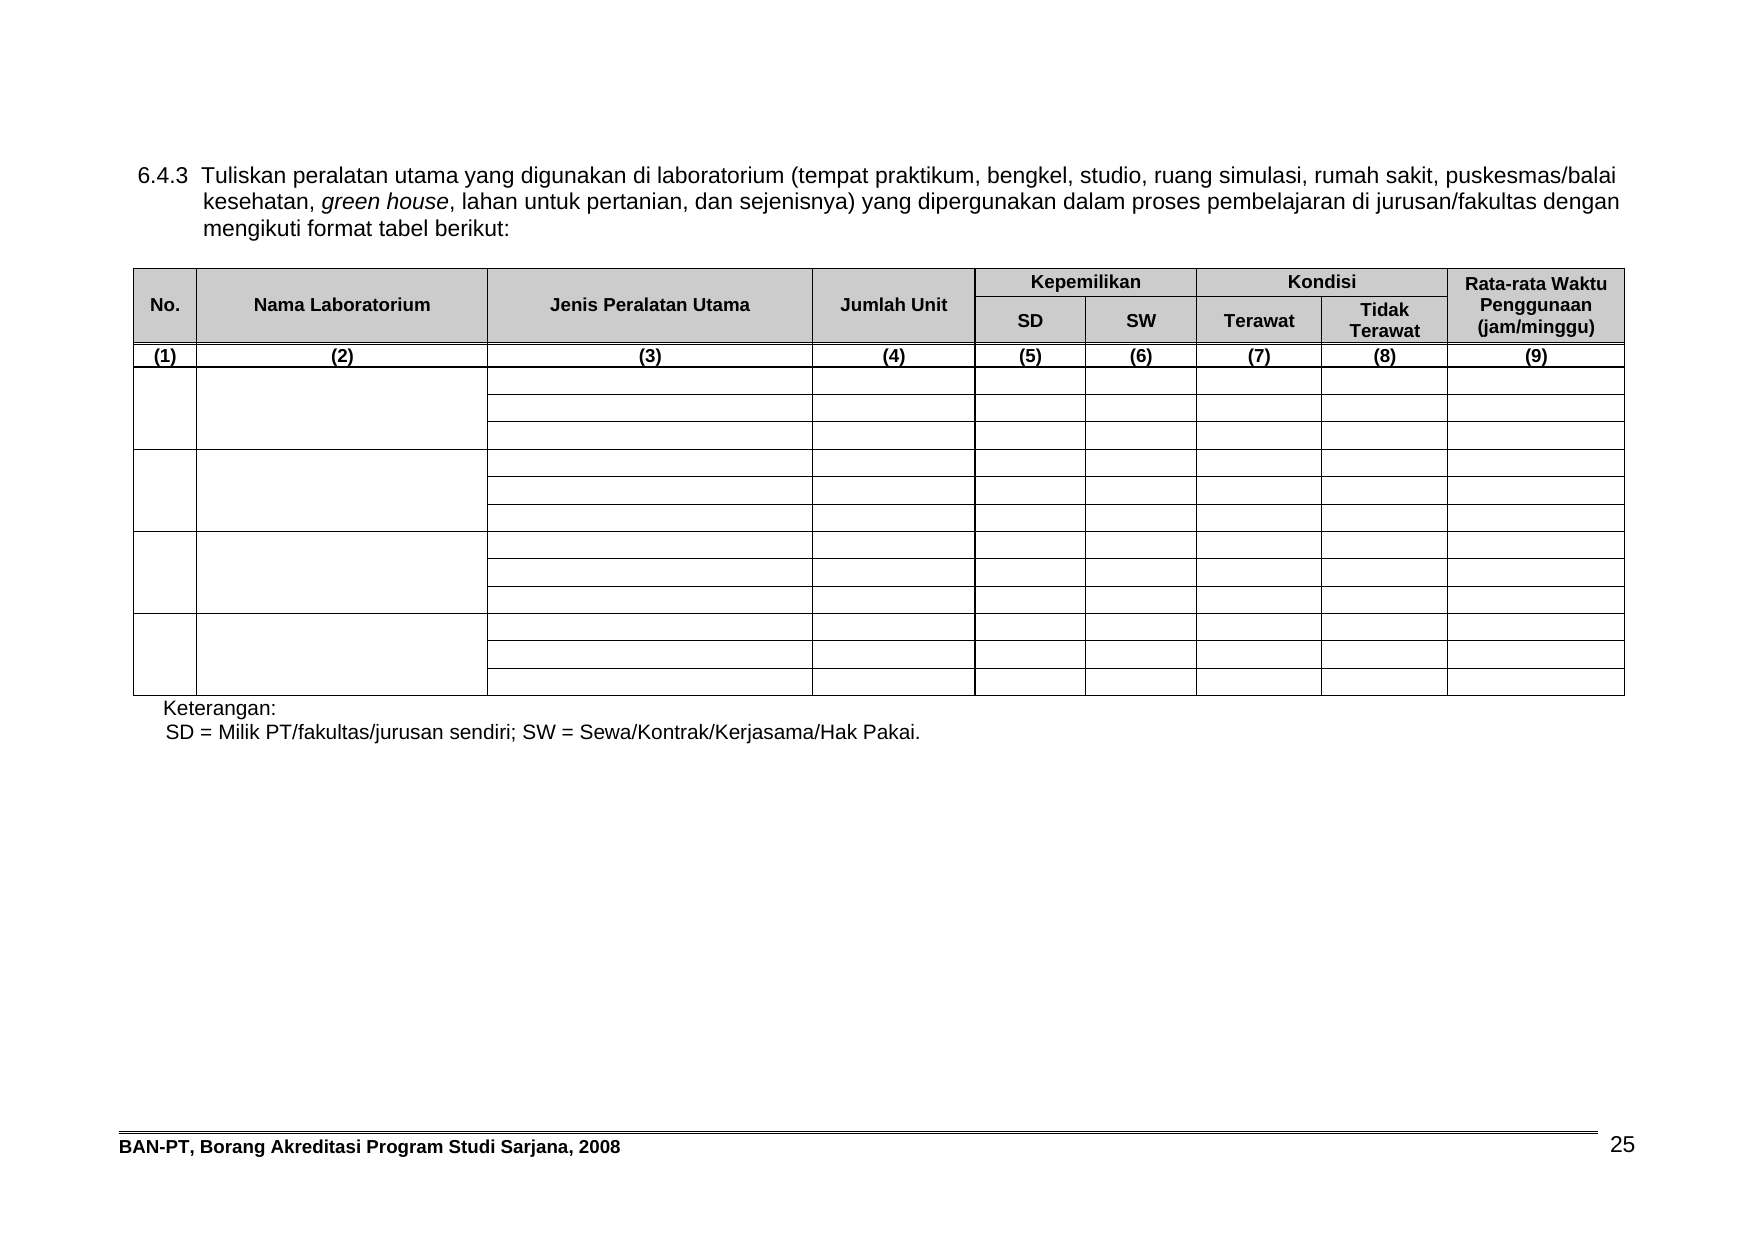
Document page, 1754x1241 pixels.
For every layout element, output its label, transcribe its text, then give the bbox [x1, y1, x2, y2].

table_cell [1197, 559, 1321, 586]
table_cell [488, 669, 812, 695]
table_cell [488, 641, 812, 668]
table_cell [1197, 587, 1321, 613]
table_cell [1086, 450, 1196, 476]
table_cell [976, 669, 1085, 695]
table_cell [976, 422, 1085, 449]
table_cell [1448, 532, 1624, 558]
table_cell [488, 614, 812, 640]
table_cell [1086, 559, 1196, 586]
table_cell SW [1086, 297, 1196, 342]
table_cell (1) [134, 345, 196, 366]
table_cell [488, 477, 812, 503]
table_cell [1086, 669, 1196, 695]
table_cell [813, 641, 974, 668]
table_header Jumlah Unit [813, 269, 974, 342]
table_cell [1086, 641, 1196, 668]
table_cell [813, 422, 974, 449]
table_cell [1322, 422, 1447, 449]
table_cell [134, 532, 196, 613]
table_cell [1448, 614, 1624, 640]
table_cell [1448, 395, 1624, 421]
table_cell [134, 368, 196, 449]
table_cell [1197, 532, 1321, 558]
table_cell [1322, 641, 1447, 668]
table_header Nama Laboratorium [197, 269, 487, 342]
table_cell SD [976, 297, 1085, 342]
table_cell [488, 505, 812, 531]
table_cell [1448, 505, 1624, 531]
table_cell [197, 450, 487, 531]
table_cell [1322, 450, 1447, 476]
table_cell [197, 614, 487, 695]
table_cell [976, 450, 1085, 476]
table_cell [1448, 641, 1624, 668]
table_cell [1448, 669, 1624, 695]
table_cell [1197, 395, 1321, 421]
table_cell [1448, 477, 1624, 503]
table_cell [976, 532, 1085, 558]
table_cell (4) [813, 345, 974, 366]
table_cell [1448, 368, 1624, 394]
table_cell [976, 477, 1085, 503]
table_cell [976, 368, 1085, 394]
text SD = Milik PT/fakultas/jurusan sendiri; SW = Sewa/Kontrak/Kerjasama/Hak Pakai. [165, 720, 1635, 744]
table_cell [1448, 559, 1624, 586]
table_cell [1322, 532, 1447, 558]
table_cell [1086, 614, 1196, 640]
table_cell [1086, 505, 1196, 531]
table_cell [1197, 641, 1321, 668]
table_cell [197, 368, 487, 449]
table_cell [1197, 450, 1321, 476]
table_cell [1197, 669, 1321, 695]
table_cell (7) [1197, 345, 1321, 366]
table_cell [1322, 477, 1447, 503]
table_cell [813, 450, 974, 476]
table_cell [813, 669, 974, 695]
table_cell [488, 450, 812, 476]
table_cell [488, 587, 812, 613]
table_cell [134, 614, 196, 695]
table_cell [1322, 587, 1447, 613]
table_cell [1448, 450, 1624, 476]
table_cell [1322, 614, 1447, 640]
table_cell (3) [488, 345, 812, 366]
table_cell [1086, 395, 1196, 421]
table_cell (5) [976, 345, 1085, 366]
table_cell [1086, 587, 1196, 613]
table_cell [813, 559, 974, 586]
table_cell [1448, 587, 1624, 613]
table_cell [976, 614, 1085, 640]
table_cell [1322, 559, 1447, 586]
table_cell [813, 395, 974, 421]
table_cell [1086, 422, 1196, 449]
table_cell [1197, 477, 1321, 503]
table_cell [976, 505, 1085, 531]
table_cell [1086, 532, 1196, 558]
table_cell [488, 422, 812, 449]
table_cell [488, 368, 812, 394]
table_cell [197, 532, 487, 613]
table_cell [1322, 368, 1447, 394]
text 6.4.3 Tuliskan peralatan utama yang digunakan di laboratorium (tempat praktikum, bengkel, studio, ruang simulasi, rumah sakit, puskesmas/balai kesehatan, green house, lahan untuk pertanian, dan sejenisnya) yang dipergunakan dalam proses pembelajaran di jurusan/fakultas dengan mengikuti format tabel berikut: [137, 162, 1635, 241]
table_cell [1322, 395, 1447, 421]
table_header Kondisi [1197, 269, 1447, 296]
table_cell Terawat [1197, 297, 1321, 342]
table_cell [976, 395, 1085, 421]
table_cell [1197, 614, 1321, 640]
table_cell [1322, 505, 1447, 531]
table_cell [813, 532, 974, 558]
table_header Rata-rata Waktu Penggunaan (jam/minggu) [1448, 269, 1624, 342]
table_cell [1322, 669, 1447, 695]
table_cell [813, 368, 974, 394]
table_header No. [134, 269, 196, 342]
table_cell [1197, 505, 1321, 531]
table_cell [976, 559, 1085, 586]
table_cell [813, 587, 974, 613]
table_cell [1086, 477, 1196, 503]
table_cell [134, 450, 196, 531]
table_cell (9) [1448, 345, 1624, 366]
table_header Jenis Peralatan Utama [488, 269, 812, 342]
table_cell (6) [1086, 345, 1196, 366]
table_cell (2) [197, 345, 487, 366]
table_cell [976, 587, 1085, 613]
table_cell [1086, 368, 1196, 394]
table_cell [813, 614, 974, 640]
table_cell Tidak Terawat [1322, 297, 1447, 342]
table_cell [976, 641, 1085, 668]
table_cell [1448, 422, 1624, 449]
table_cell [488, 532, 812, 558]
table_cell [488, 395, 812, 421]
table_cell (8) [1322, 345, 1447, 366]
table_cell [813, 477, 974, 503]
table_cell [488, 559, 812, 586]
table_cell [1197, 422, 1321, 449]
table_cell [1197, 368, 1321, 394]
text Keterangan: [163, 696, 1635, 720]
table_header Kepemilikan [976, 269, 1196, 296]
table_cell [813, 505, 974, 531]
